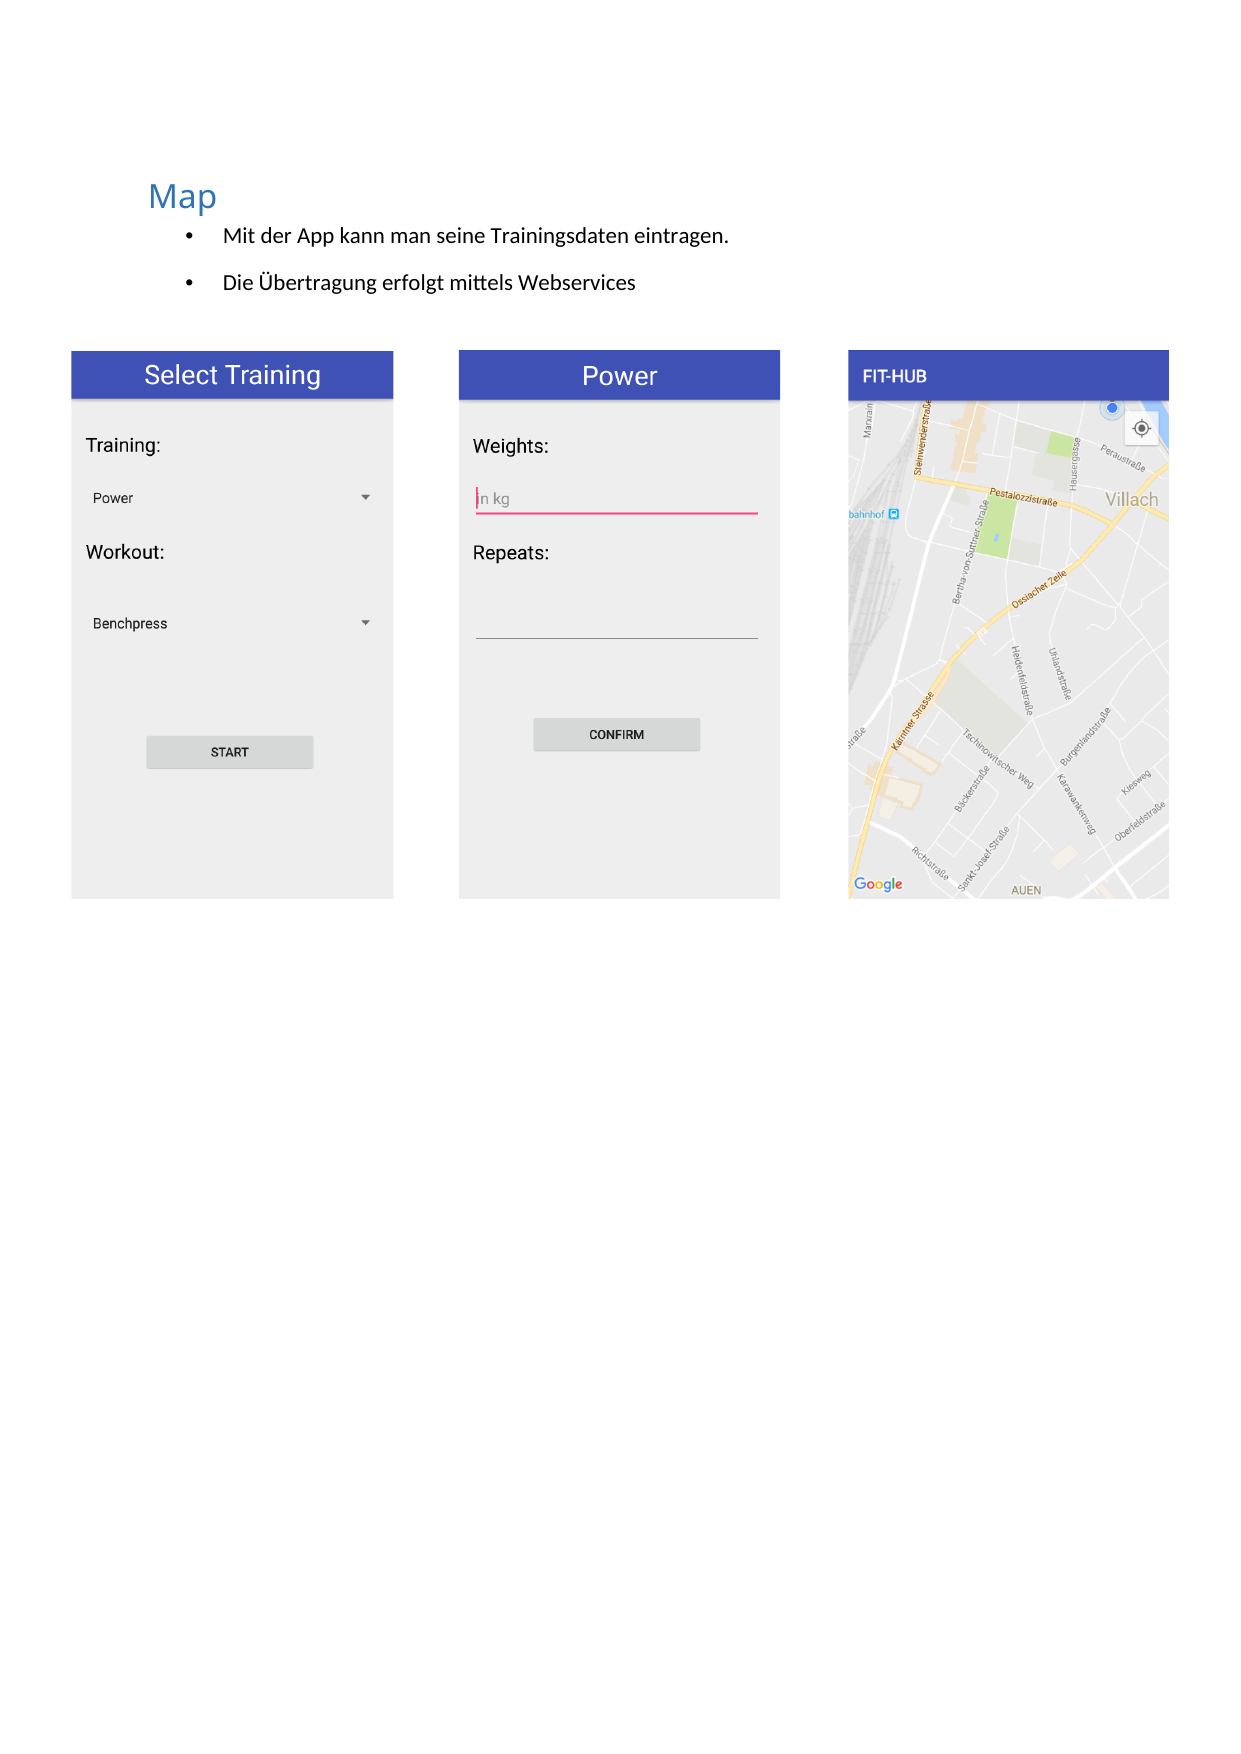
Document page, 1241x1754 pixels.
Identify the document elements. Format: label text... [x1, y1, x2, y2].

list Die Übertragung erfolgt mittels Webservices [185, 268, 1093, 296]
picture [848, 350, 1169, 899]
list Mit der App kann man seine Trainingsdaten eintragen. [185, 222, 1093, 249]
picture [71, 351, 394, 899]
picture [458, 350, 781, 899]
subtitle Map [148, 173, 1093, 218]
